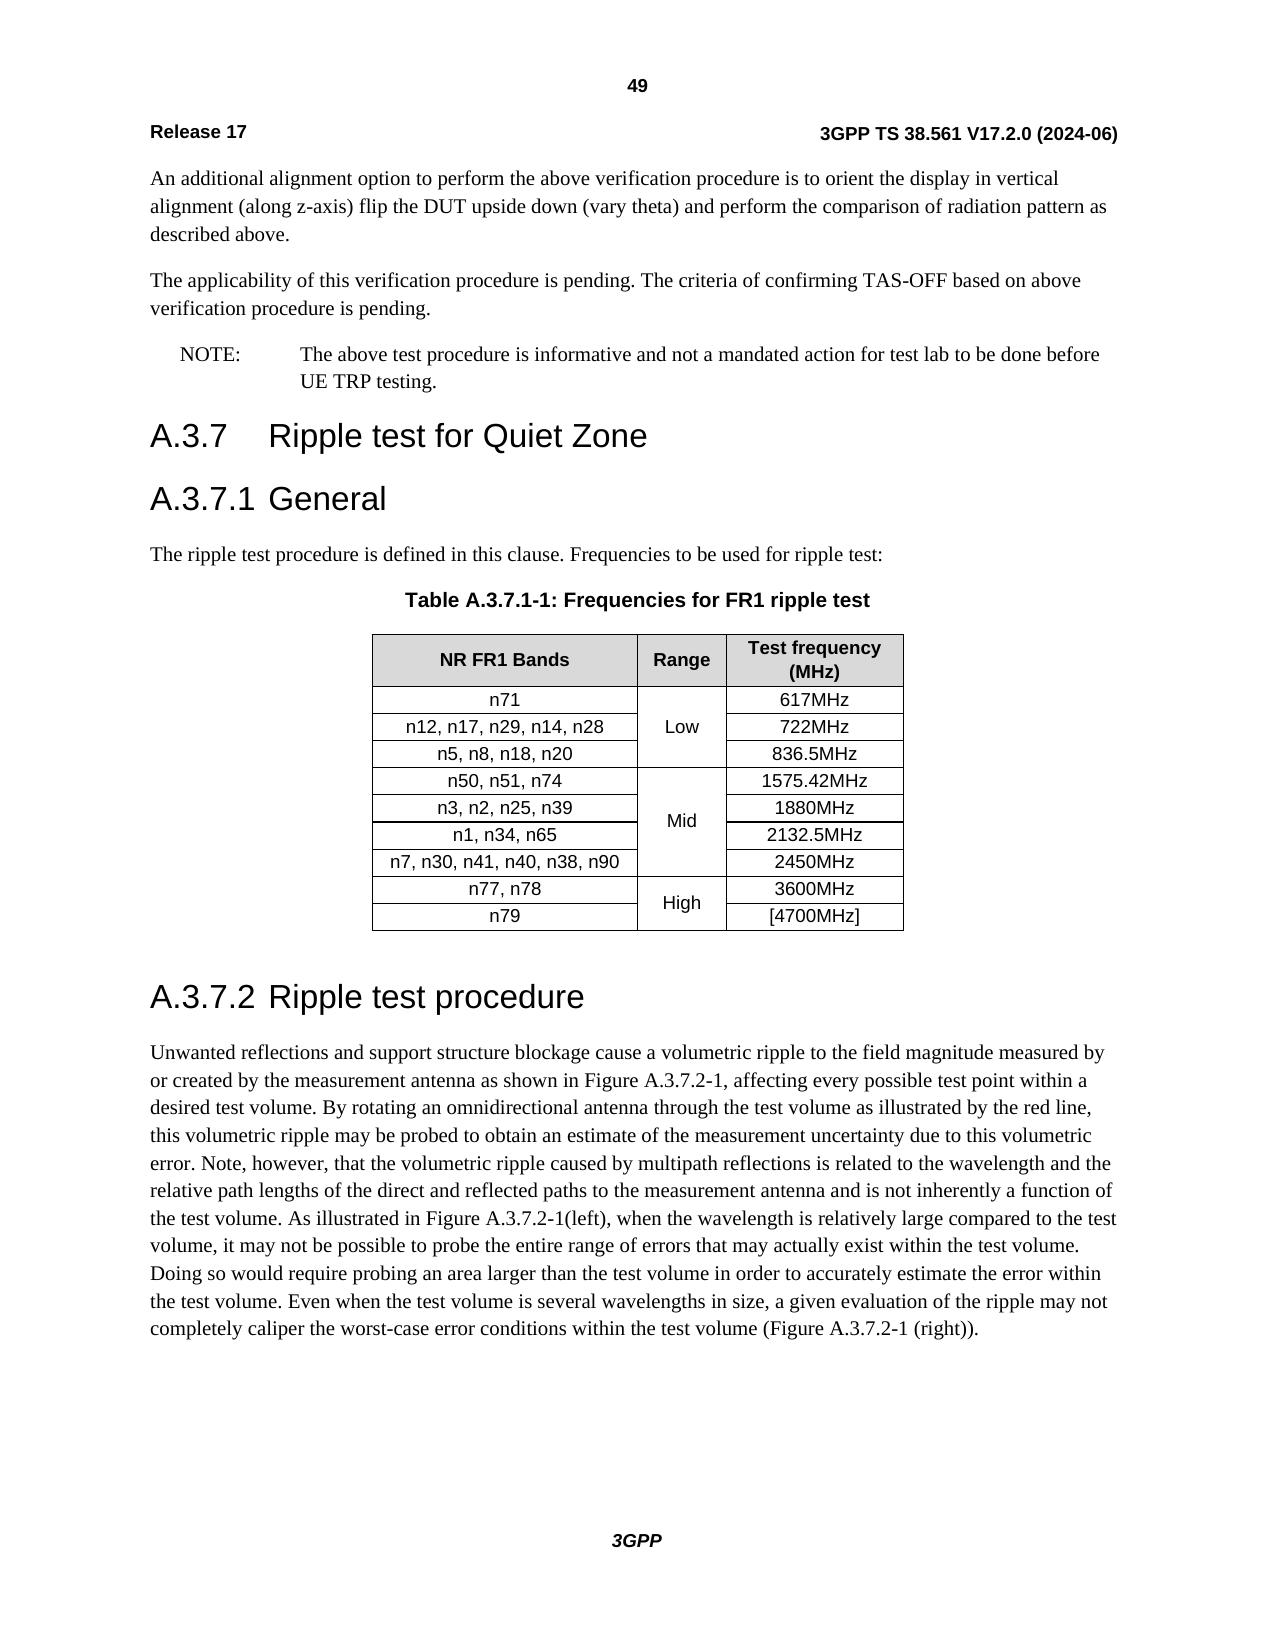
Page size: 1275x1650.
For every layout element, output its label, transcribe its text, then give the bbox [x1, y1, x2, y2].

text The ripple test procedure is defined in this clause. Frequencies to be used for ripple test: [150, 542, 1125, 566]
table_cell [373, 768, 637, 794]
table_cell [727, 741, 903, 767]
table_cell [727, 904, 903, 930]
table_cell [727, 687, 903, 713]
text The applicability of this verification procedure is pending. The criteria of confirming TAS-OFF based on above verification procedure is pending. [150, 268, 1125, 319]
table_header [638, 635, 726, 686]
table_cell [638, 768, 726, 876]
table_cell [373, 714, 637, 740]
subtitle A.3.7 Ripple test for Quiet Zone [150, 416, 1125, 454]
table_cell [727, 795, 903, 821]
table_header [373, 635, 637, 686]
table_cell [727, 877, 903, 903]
text NOTE: The above test procedure is informative and not a mandated action for test lab to be done before UE TRP testing. [179, 342, 1125, 393]
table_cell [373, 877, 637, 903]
text Unwanted reflections and support structure blockage cause a volumetric ripple to the field magnitude measured by or created by the measurement antenna as shown in Figure A.3.7.2-1, affecting every possible test point within a desired test volume. By rotating an omnidirectional antenna through the test volume as illustrated by the red line, this volumetric ripple may be probed to obtain an estimate of the measurement uncertainty due to this volumetric error. Note, however, that the volumetric ripple caused by multipath reflections is related to the wavelength and the relative path lengths of the direct and reflected paths to the measurement antenna and is not inherently a function of the test volume. As illustrated in Figure A.3.7.2-1(left), when the wavelength is relatively large compared to the test volume, it may not be possible to probe the entire range of errors that may actually exist within the test volume. Doing so would require probing an area larger than the test volume in order to accurately estimate the error within the test volume. Even when the test volume is several wavelengths in size, a given evaluation of the ripple may not completely caliper the worst-case error conditions within the test volume (Figure A.3.7.2-1 (right)). [150, 1040, 1125, 1340]
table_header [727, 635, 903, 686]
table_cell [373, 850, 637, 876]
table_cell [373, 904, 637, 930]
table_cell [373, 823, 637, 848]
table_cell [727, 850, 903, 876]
text An additional alignment option to perform the above verification procedure is to orient the display in vertical alignment (along z-axis) flip the DUT upside down (vary theta) and perform the comparison of radiation pattern as described above. [150, 166, 1125, 246]
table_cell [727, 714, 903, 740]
text Table A.3.7.1-1: Frequencies for FR1 ripple test [150, 588, 1125, 612]
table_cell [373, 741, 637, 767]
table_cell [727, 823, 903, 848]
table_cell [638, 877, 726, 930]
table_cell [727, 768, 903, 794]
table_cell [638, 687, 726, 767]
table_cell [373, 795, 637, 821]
subtitle A.3.7.2 Ripple test procedure [150, 977, 1125, 1016]
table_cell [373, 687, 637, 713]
subtitle A.3.7.1 General [150, 479, 1125, 517]
